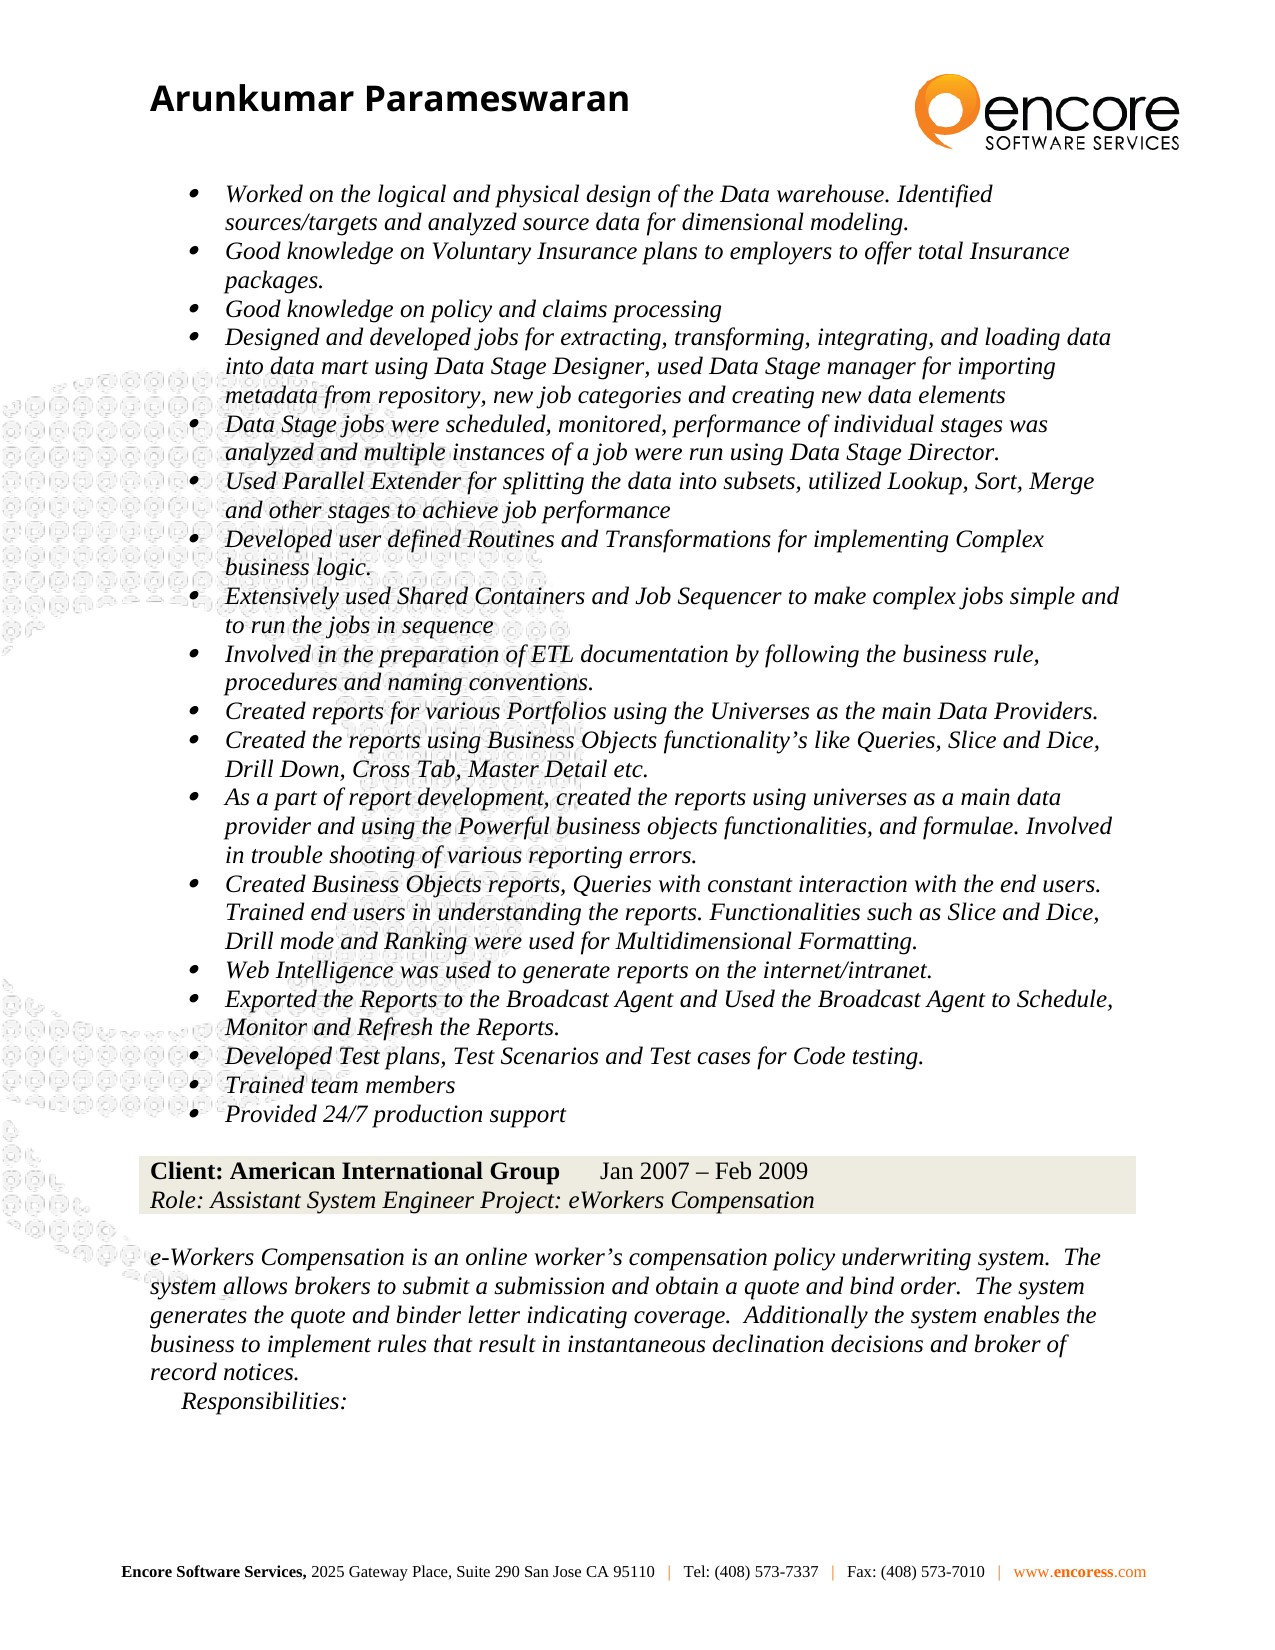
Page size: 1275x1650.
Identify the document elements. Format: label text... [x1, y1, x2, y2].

picture [0, 349, 607, 1311]
text e-Workers Compensation is an online worker’s compensation policy underwriting system. The system allows brokers to submit a submission and obtain a quote and bind order. The system generates the quote and binder letter indicating coverage. Additionally the system enables the business to implement rules that result in instantaneous declination decisions and broker of record notices. [150, 1242, 1125, 1386]
list Data Stage jobs were scheduled, monitored, performance of individual stages was analyzed and multiple instances of a job were run using Data Stage Director. [187, 409, 1125, 466]
list Created reports for various Portfolios using the Universes as the main Data Providers. [187, 696, 1125, 725]
text Responsibilities: [150, 1386, 1125, 1415]
list Developed Test plans, Test Scenarios and Test cases for Code testing. [187, 1041, 1125, 1070]
table_header Client: American International Group Jan 2007 – Feb 2009 [139, 1156, 1136, 1185]
list Good knowledge on Voluntary Insurance plans to employers to offer total Insurance packages. [187, 236, 1125, 294]
list Used Parallel Extender for splitting the data into subsets, utilized Lookup, Sort, Merge and other stages to achieve job performance [187, 466, 1125, 524]
list Designed and developed jobs for extracting, transforming, integrating, and loading data into data mart using Data Stage Designer, used Data Stage manager for importing metadata from repository, new job categories and creating new data elements [187, 322, 1125, 409]
picture [911, 71, 1186, 154]
list Created the reports using Business Objects functionality’s like Queries, Slice and Dice, Drill Down, Cross Tab, Master Detail etc. [187, 725, 1125, 782]
table_cell Role: Assistant System Engineer Project: eWorkers Compensation [139, 1185, 1136, 1214]
list Extensively used Shared Containers and Job Sequencer to make complex jobs simple and to run the jobs in sequence [187, 581, 1125, 639]
list Trained team members [187, 1070, 1125, 1099]
list Created Business Objects reports, Queries with constant interaction with the end users. Trained end users in understanding the reports. Functionalities such as Slice and Dice, Drill mode and Ranking were used for Multidimensional Formatting. [187, 869, 1125, 955]
list Provided 24/7 production support [187, 1099, 1125, 1127]
list Worked on the logical and physical design of the Data warehouse. Identified sources/targets and analyzed source data for dimensional modeling. [187, 179, 1125, 236]
list Developed user defined Routines and Transformations for implementing Complex business logic. [187, 524, 1125, 581]
list Involved in the preparation of ETL documentation by following the business rule, procedures and naming conventions. [187, 639, 1125, 696]
list Web Intelligence was used to generate reports on the internet/intranet. [187, 955, 1125, 984]
list Good knowledge on policy and claims processing [187, 294, 1125, 322]
list As a part of report development, created the reports using universes as a main data provider and using the Powerful business objects functionalities, and formulae. Involved in trouble shooting of various reporting errors. [187, 782, 1125, 869]
list Exported the Reports to the Broadcast Agent and Used the Broadcast Agent to Schedule, Monitor and Refresh the Reports. [187, 984, 1125, 1041]
